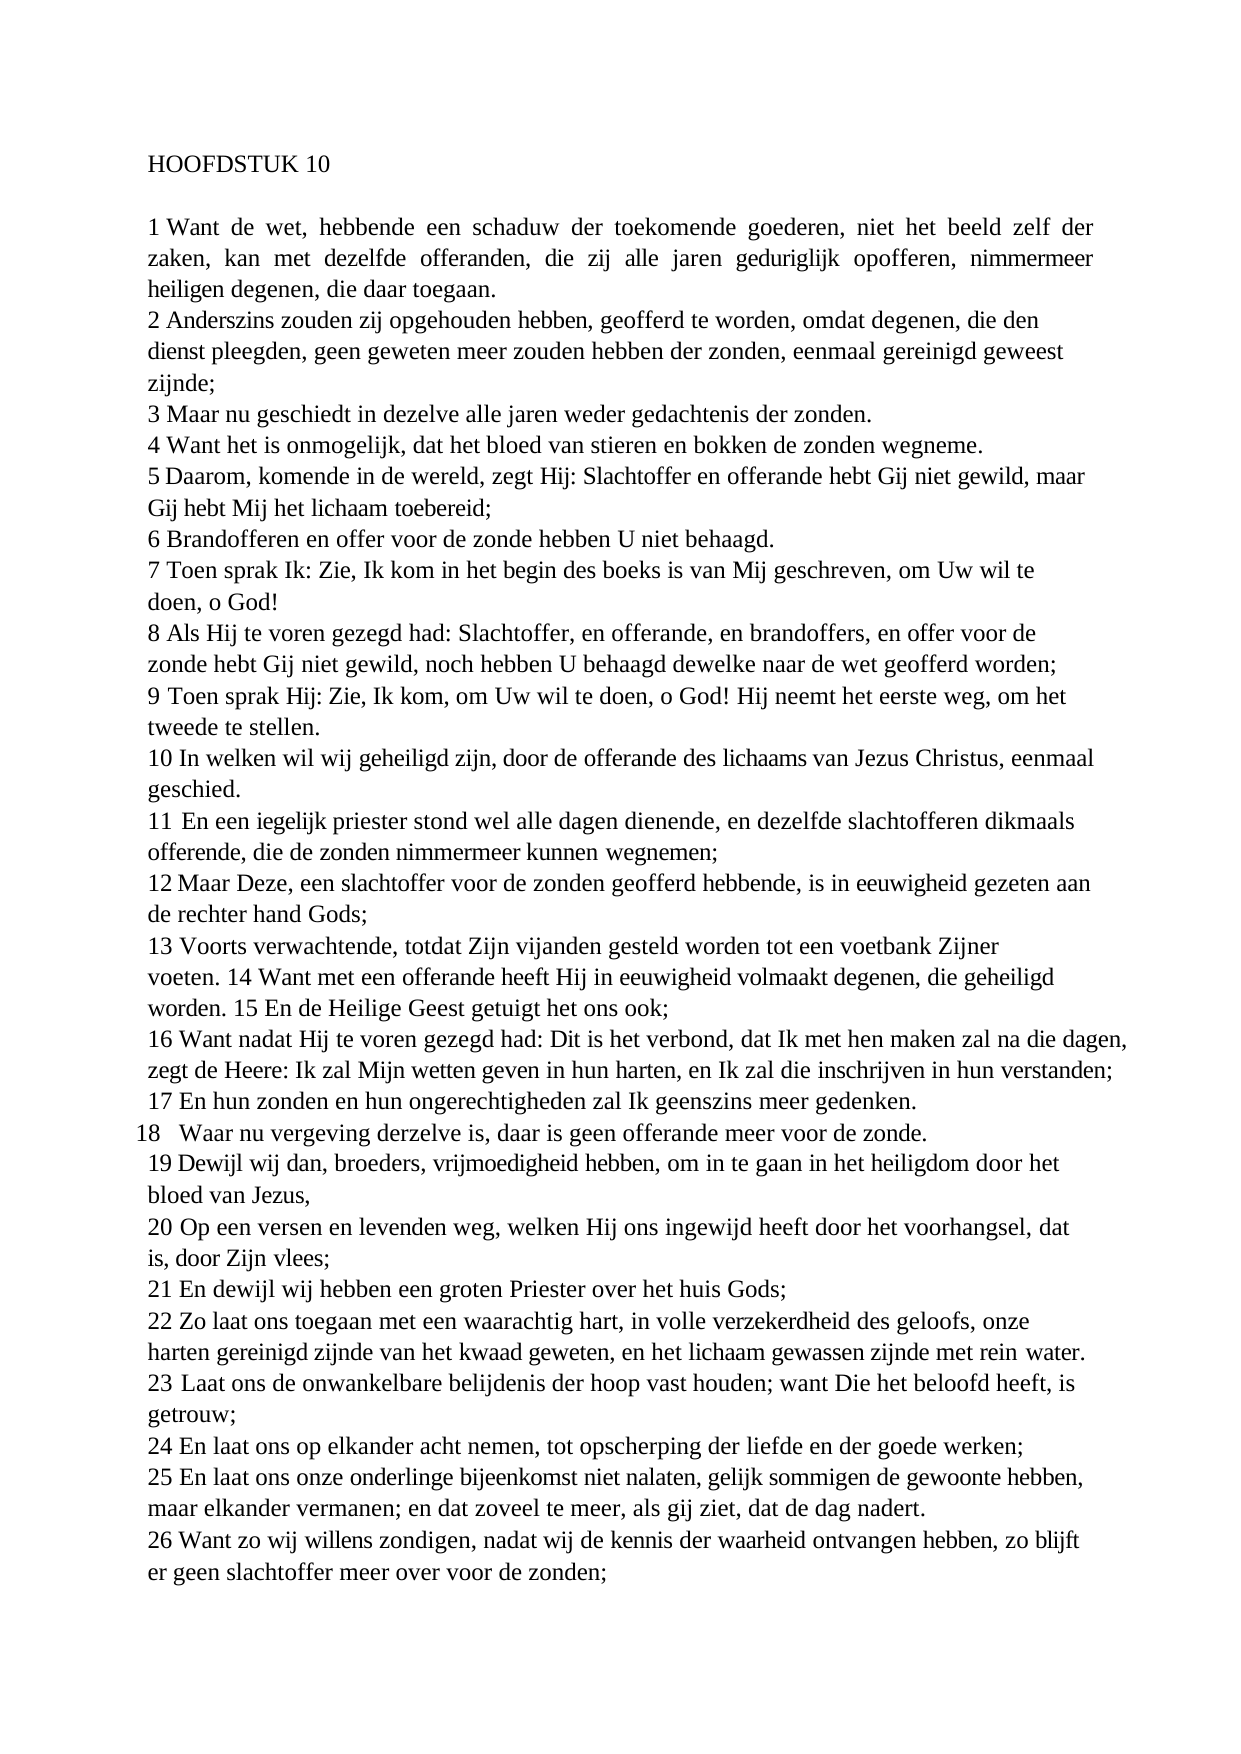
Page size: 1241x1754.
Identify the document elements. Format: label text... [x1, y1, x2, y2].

list Toen sprak Ik: Zie, Ik kom in het begin des boeks is van Mij geschreven, om Uw wil te doen, o God! [147, 556, 1093, 615]
list En een iegelijk priester stond wel alle dagen dienende, en dezelfde slachtofferen dikmaals offerende, die de zonden nimmermeer kunnen wegnemen; [147, 806, 1093, 866]
list Maar nu geschiedt in dezelve alle jaren weder gedachtenis der zonden. [147, 399, 1128, 428]
list Want zo wij willens zondigen, nadat wij de kennis der waarheid ontvangen hebben, zo blijft er geen slachtoffer meer over voor de zonden; [147, 1525, 1093, 1585]
list Anderszins zouden zij opgehouden hebben, geofferd te worden, omdat degenen, die den dienst pleegden, geen geweten meer zouden hebben der zonden, eenmaal gereinigd geweest zijnde; [147, 305, 1093, 397]
text 16 Want nadat Hij te voren gezegd had: Dit is het verbond, dat Ik met hen maken zal na die dagen, zegt de Heere: Ik zal Mijn wetten geven in hun harten, en Ik zal die inschrijven in hun verstanden; 17 En hun zonden en hun ongerechtigheden zal Ik geenszins meer gedenken. [147, 1024, 1127, 1115]
list Zo laat ons toegaan met een waarachtig hart, in volle verzekerdheid des geloofs, onze harten gereinigd zijnde van het kwaad geweten, en het lichaam gewassen zijnde met rein water. [147, 1306, 1094, 1366]
list En dewijl wij hebben een groten Priester over het huis Gods; [147, 1275, 1128, 1303]
list Toen sprak Hij: Zie, Ik kom, om Uw wil te doen, o God! Hij neemt het eerste weg, om het tweede te stellen. [147, 681, 1093, 741]
list Dewijl wij dan, broeders, vrijmoedigheid hebben, om in te gaan in het heiligdom door het bloed van Jezus, [147, 1148, 1094, 1209]
list Op een versen en levenden weg, welken Hij ons ingewijd heeft door het voorhangsel, dat is, door Zijn vlees; [147, 1212, 1093, 1272]
list En laat ons onze onderlinge bijeenkomst niet nalaten, gelijk sommigen de gewoonte hebben, maar elkander vermanen; en dat zoveel te meer, als gij ziet, dat de dag nadert. [147, 1462, 1093, 1522]
list En laat ons op elkander acht nemen, tot opscherping der liefde en der goede werken; [147, 1431, 1128, 1460]
list Voorts verwachtende, totdat Zijn vijanden gesteld worden tot een voetbank Zijner voeten. 14 Want met een offerande heeft Hij in eeuwigheid volmaakt degenen, die geheiligd worden. 15 En de Heilige Geest getuigt het ons ook; [147, 931, 1074, 1022]
list Als Hij te voren gezegd had: Slachtoffer, en offerande, en brandoffers, en offer voor de zonde hebt Gij niet gewild, noch hebben U behaagd dewelke naar de wet geofferd worden; [147, 618, 1094, 678]
list Waar nu vergeving derzelve is, daar is geen offerande meer voor de zonde. [135, 1118, 1128, 1146]
list Laat ons de onwankelbare belijdenis der hoop vast houden; want Die het beloofd heeft, is getrouw; [147, 1368, 1093, 1428]
list Want de wet, hebbende een schaduw der toekomende goederen, niet het beeld zelf der zaken, kan met dezelfde offeranden, die zij alle jaren geduriglijk opofferen, nimmermeer heiligen degenen, die daar toegaan. [147, 212, 1093, 303]
list Daarom, komende in de wereld, zegt Hij: Slachtoffer en offerande hebt Gij niet gewild, maar Gij hebt Mij het lichaam toebereid; [147, 461, 1094, 522]
list In welken wil wij geheiligd zijn, door de offerande des lichaams van Jezus Christus, eenmaal geschied. [147, 743, 1095, 803]
text HOOFDSTUK 10 [147, 149, 1127, 178]
list Brandofferen en offer voor de zonde hebben U niet behaagd. [147, 524, 1128, 553]
list Maar Deze, een slachtoffer voor de zonden geofferd hebbende, is in eeuwigheid gezeten aan de rechter hand Gods; [147, 868, 1094, 928]
list Want het is onmogelijk, dat het bloed van stieren en bokken de zonden wegneme. [147, 431, 1128, 459]
